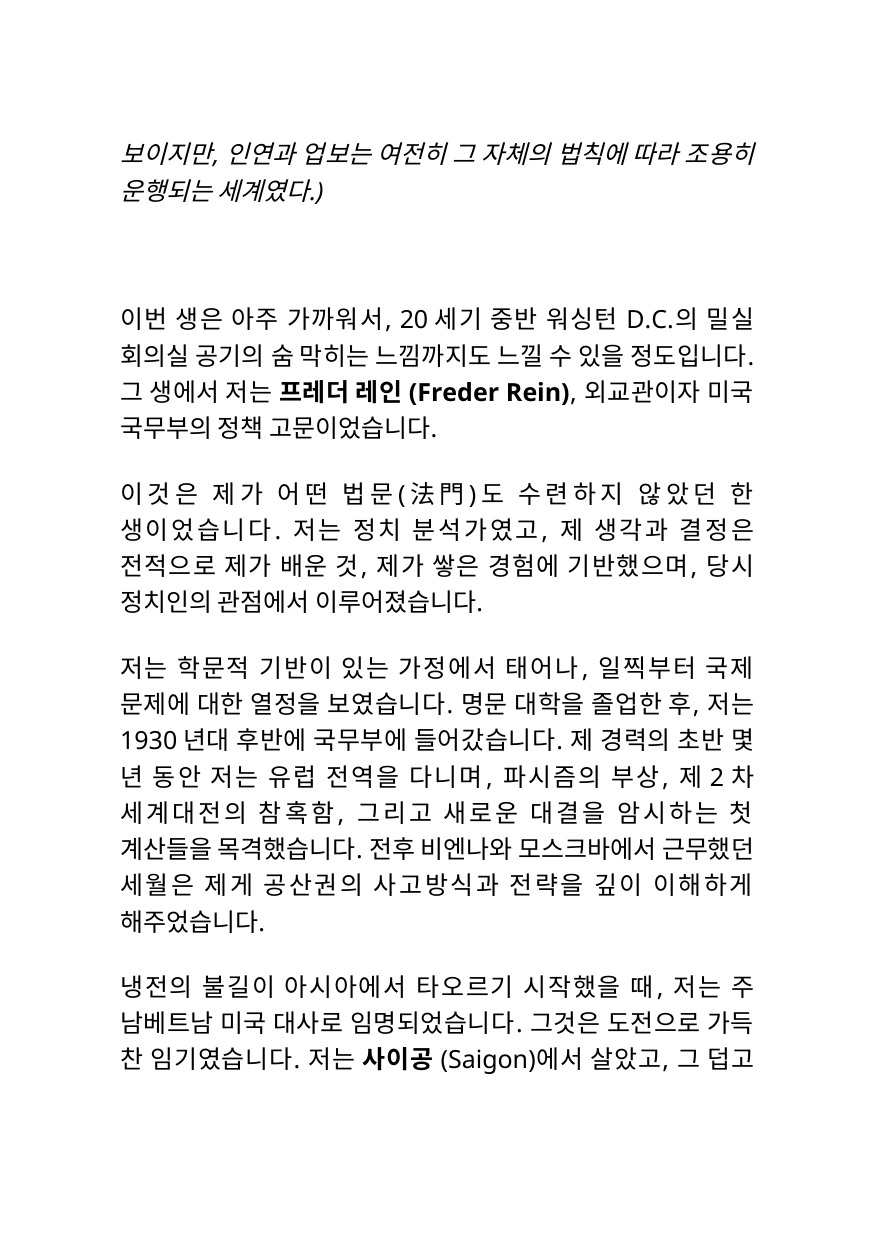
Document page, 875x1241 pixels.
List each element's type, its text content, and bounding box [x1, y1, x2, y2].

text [120, 135, 754, 207]
text 저는 학문적 기반이 있는 가정에서 태어나, 일찍부터 국제 문제에 대한 열정을 보였습니다. 명문 대학을 졸업한 후, 저는 1930년대 후반에 국무부에 들어갔습니다. 제 경력의 초반 몇 년 동안 저는 유럽 전역을 다니며, 파시즘의 부상, 제2차 세계대전의 참혹함, 그리고 새로운 대결을 암시하는 첫 계산들을 목격했습니다. 전후 비엔나와 모스크바에서 근무했던 세월은 제게 공산권의 사고방식과 전략을 깊이 이해하게 해주었습니다. [120, 648, 754, 938]
text 이것은 제가 어떤 법문(法門)도 수련하지 않았던 한 생이었습니다. 저는 정치 분석가였고, 제 생각과 결정은 전적으로 제가 배운 것, 제가 쌓은 경험에 기반했으며, 당시 정치인의 관점에서 이루어졌습니다. [120, 474, 754, 619]
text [120, 967, 754, 1076]
text 이번 생은 아주 가까워서, 20세기 중반 워싱턴 D.C.의 밀실 회의실 공기의 숨 막히는 느낌까지도 느낄 수 있을 정도입니다. 그 생에서 저는 프레더 레인 (Freder Rein), 외교관이자 미국 국무부의 정책 고문이었습니다. [120, 300, 754, 445]
